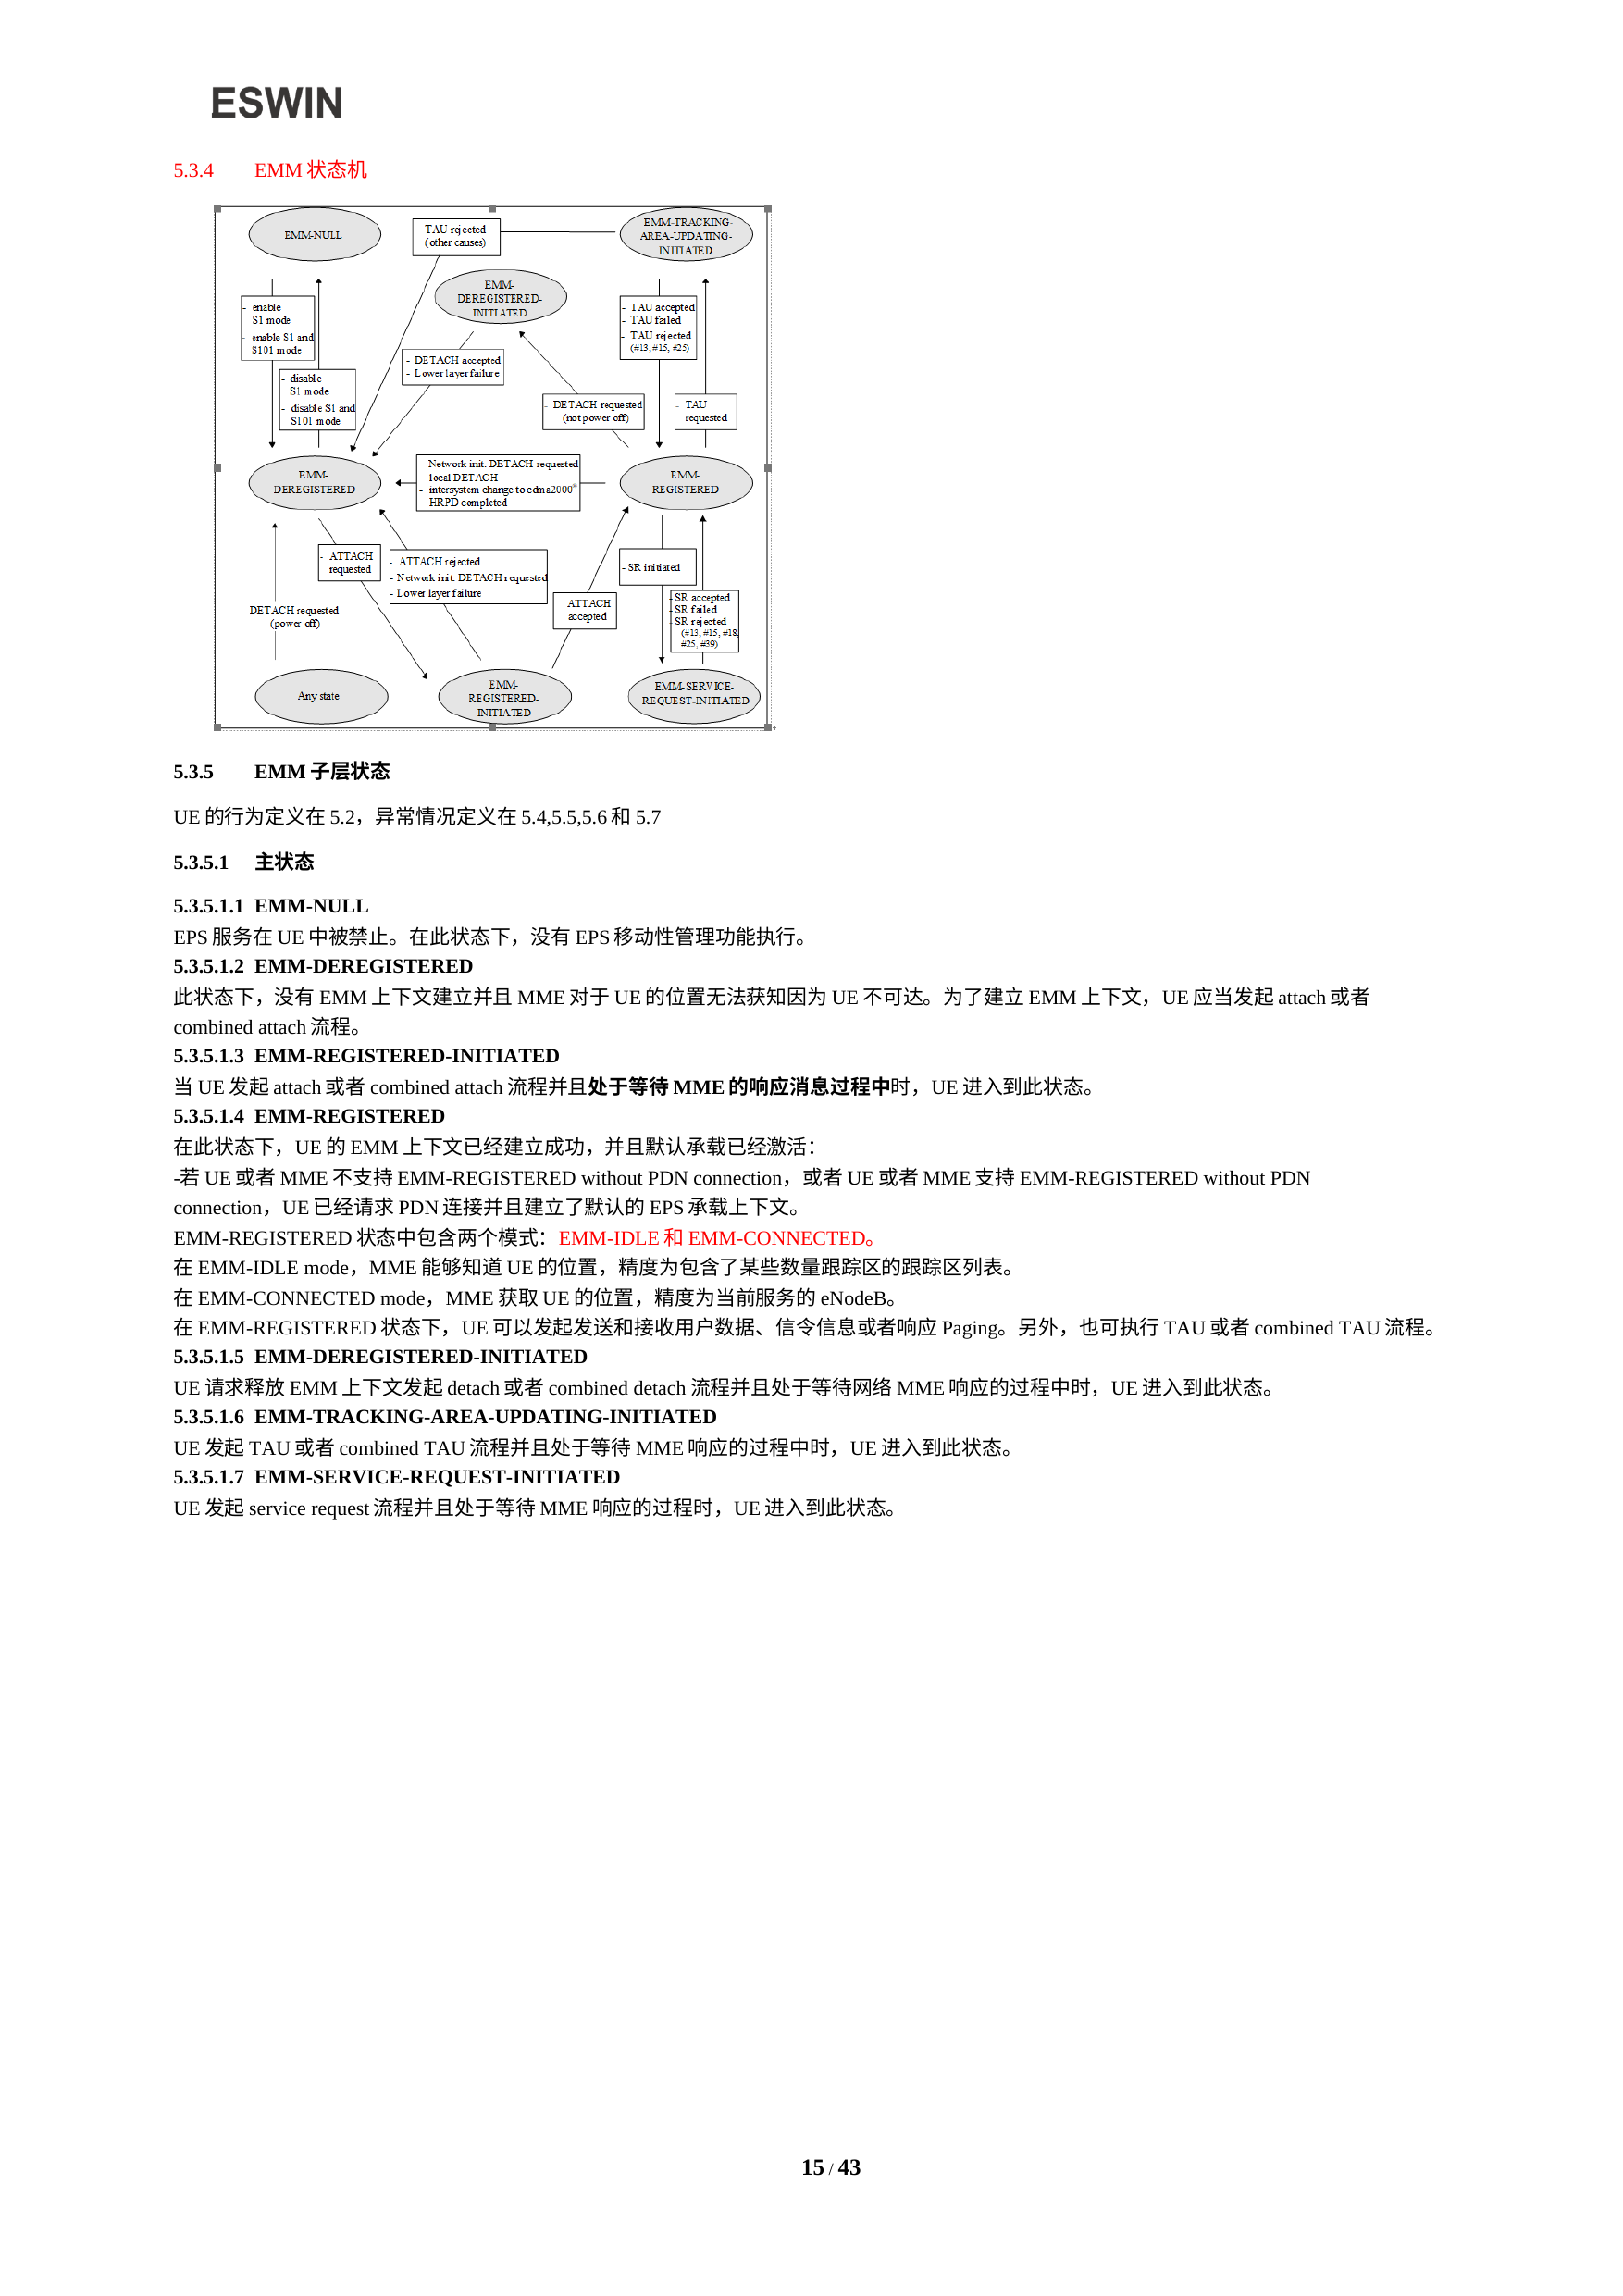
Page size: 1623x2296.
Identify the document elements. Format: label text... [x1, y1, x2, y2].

text 此状态下，没有EMM上下文建立并且MME对于UE的位置无法获知因为UE不可达。为了建立EMM上下文，UE应当发起attach或者combined attach流程。 [173, 980, 1450, 1040]
subtitle EMM状态机 [173, 154, 1450, 183]
text 当UE发起attach或者combined attach流程并且处于等待MME的响应消息过程中时，UE进入到此状态。 [173, 1071, 1450, 1100]
text EMM-REGISTERED状态中包含两个模式：EMM-IDLE和EMM-CONNECTED。 [173, 1221, 1450, 1251]
picture [207, 81, 347, 122]
subtitle EMM-DEREGISTERED [173, 950, 1450, 980]
subtitle EMM-NULL [173, 890, 1450, 920]
subtitle 主状态 [173, 845, 1450, 875]
subtitle EMM子层状态 [173, 755, 1450, 785]
text EPS服务在UE中被禁止。在此状态下，没有EPS移动性管理功能执行。 [173, 920, 1450, 950]
subtitle EMM-DEREGISTERED-INITIATED [173, 1341, 1450, 1371]
subtitle EMM-TRACKING-AREA-UPDATING-INITIATED [173, 1401, 1450, 1432]
subtitle EMM-REGISTERED-INITIATED [173, 1040, 1450, 1071]
text UE请求释放EMM上下文发起detach或者combined detach流程并且处于等待网络MME响应的过程中时，UE进入到此状态。 [173, 1371, 1450, 1401]
text 在此状态下，UE的EMM上下文已经建立成功，并且默认承载已经激活： [173, 1131, 1450, 1160]
picture [207, 201, 776, 738]
subtitle EMM-REGISTERED [173, 1100, 1450, 1131]
text 在EMM-CONNECTED mode，MME获取UE的位置，精度为当前服务的eNodeB。 [173, 1281, 1450, 1311]
text -若UE或者MME不支持EMM-REGISTERED without PDN connection，或者UE或者MME支持EMM-REGISTERED without PDN connection，UE已经请求PDN连接并且建立了默认的EPS承载上下文。 [173, 1160, 1450, 1221]
text UE发起service request流程并且处于等待MME响应的过程时，UE进入到此状态。 [173, 1492, 1450, 1521]
subtitle EMM-SERVICE-REQUEST-INITIATED [173, 1461, 1450, 1492]
text 在EMM-REGISTERED状态下，UE可以发起发送和接收用户数据、信令信息或者响应Paging。另外，也可执行TAU或者combined TAU流程。 [173, 1311, 1450, 1341]
text UE的行为定义在5.2，异常情况定义在5.4,5.5,5.6和5.7 [173, 800, 1450, 830]
text 在EMM-IDLE mode，MME能够知道UE的位置，精度为包含了某些数量跟踪区的跟踪区列表。 [173, 1251, 1450, 1281]
text UE发起TAU或者combined TAU流程并且处于等待MME响应的过程中时，UE进入到此状态。 [173, 1432, 1450, 1461]
